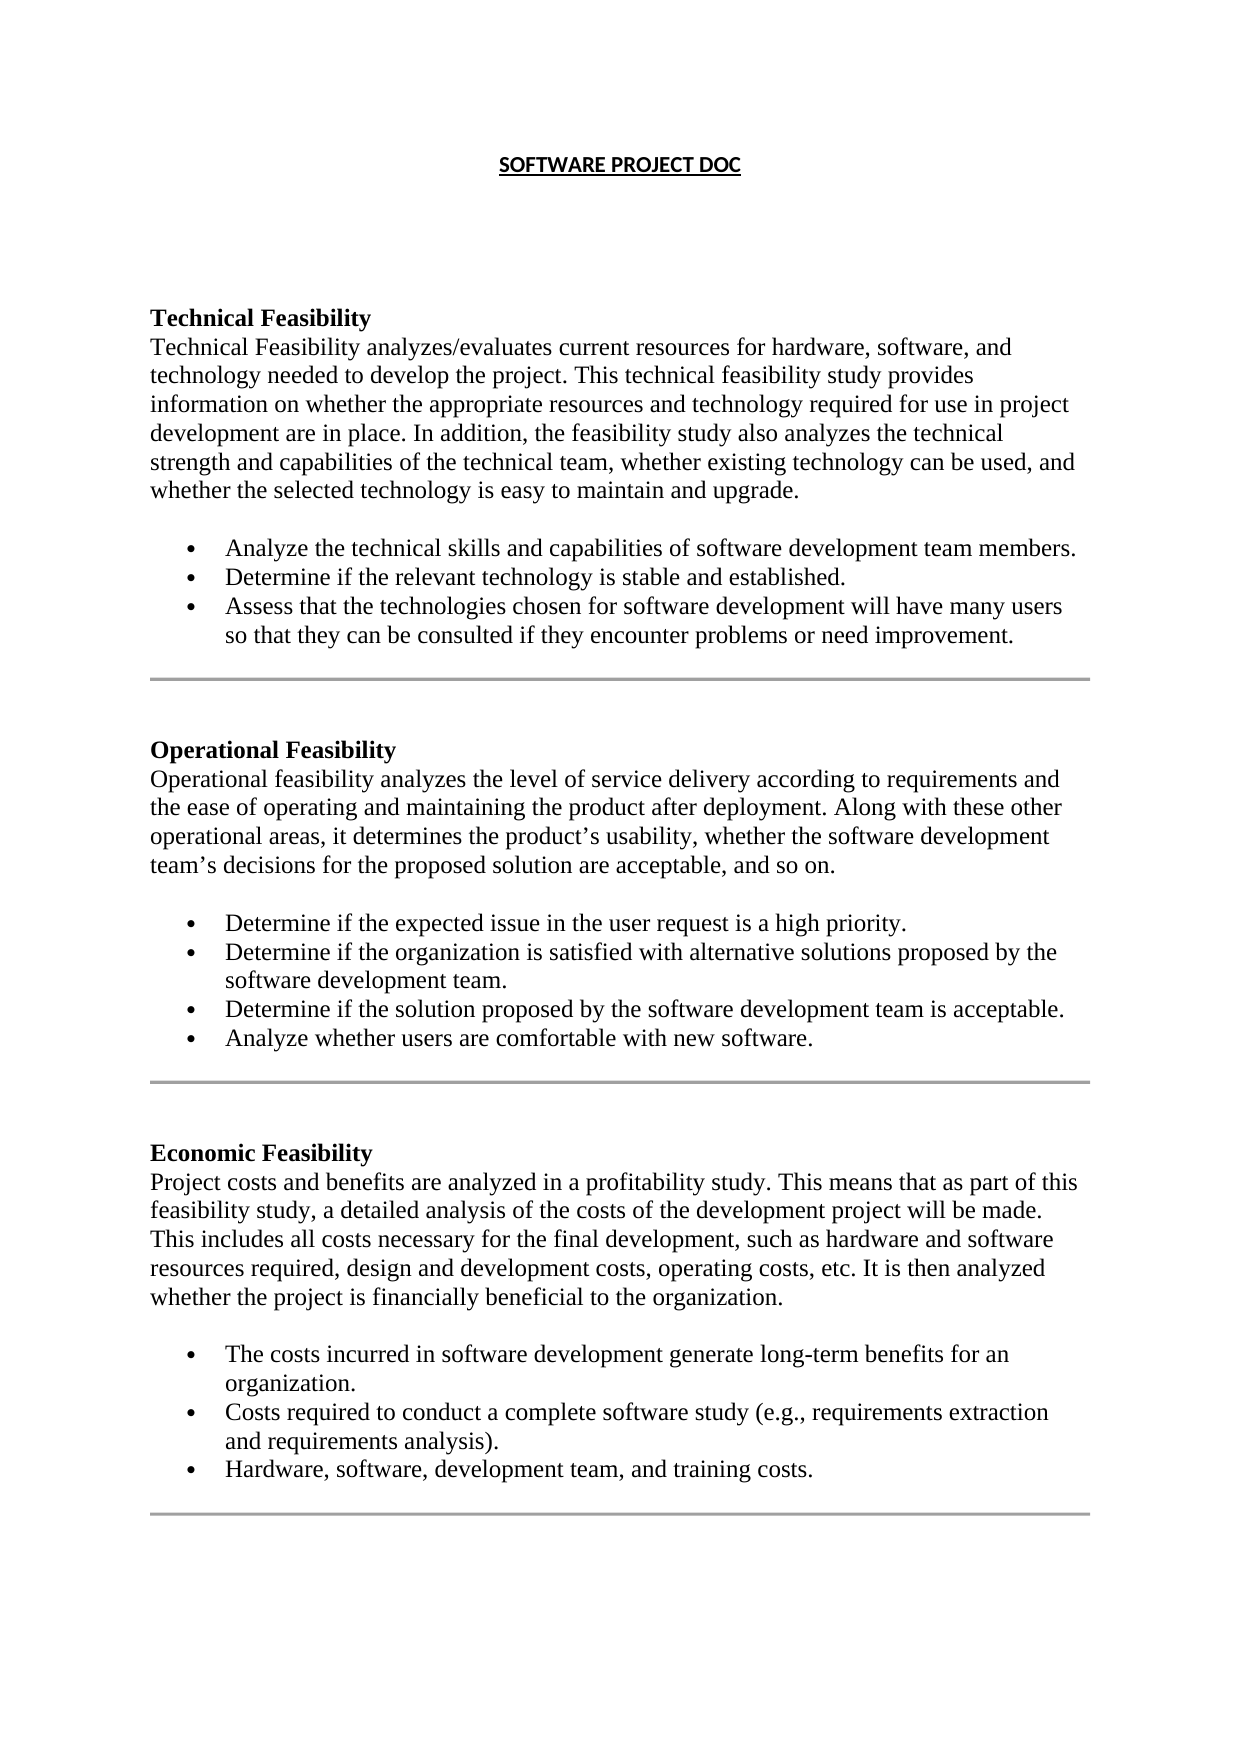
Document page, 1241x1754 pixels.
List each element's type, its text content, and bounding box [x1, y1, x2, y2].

list Analyze whether users are comfortable with new software. [187, 1023, 1090, 1052]
text Technical Feasibility Technical Feasibility analyzes/evaluates current resources for hardware, software, and technology needed to develop the project. This technical feasibility study provides information on whether the appropriate resources and technology required for use in project development are in place. In addition, the feasibility study also analyzes the technical strength and capabilities of the technical team, whether existing technology can be used, and whether the selected technology is easy to maintain and upgrade. [150, 303, 1090, 504]
list Assess that the technologies chosen for software development will have many users so that they can be consulted if they encounter problems or need improvement. [187, 591, 1090, 648]
list Analyze the technical skills and capabilities of software development team members. [187, 533, 1090, 562]
list Hardware, software, development team, and training costs. [187, 1454, 1090, 1483]
list Determine if the organization is satisfied with alternative solutions proposed by the software development team. [187, 937, 1090, 994]
list Determine if the relevant technology is stable and established. [187, 562, 1090, 591]
list Determine if the expected issue in the user request is a high priority. [187, 908, 1090, 937]
list Costs required to conduct a complete software study (e.g., requirements extraction and requirements analysis). [187, 1397, 1090, 1454]
text Economic Feasibility Project costs and benefits are analyzed in a profitability study. This means that as part of this feasibility study, a detailed analysis of the costs of the development project will be made. This includes all costs necessary for the final development, such as hardware and software resources required, design and development costs, operating costs, etc. It is then analyzed whether the project is financially beneficial to the organization. [150, 1138, 1090, 1310]
text SOFTWARE PROJECT DOC [150, 150, 1090, 178]
list The costs incurred in software development generate long-term benefits for an organization. [187, 1339, 1090, 1397]
list Determine if the solution proposed by the software development team is acceptable. [187, 994, 1090, 1023]
text Operational Feasibility Operational feasibility analyzes the level of service delivery according to requirements and the ease of operating and maintaining the product after deployment. Along with these other operational areas, it determines the product’s usability, whether the software development team’s decisions for the proposed solution are acceptable, and so on. [150, 735, 1090, 879]
